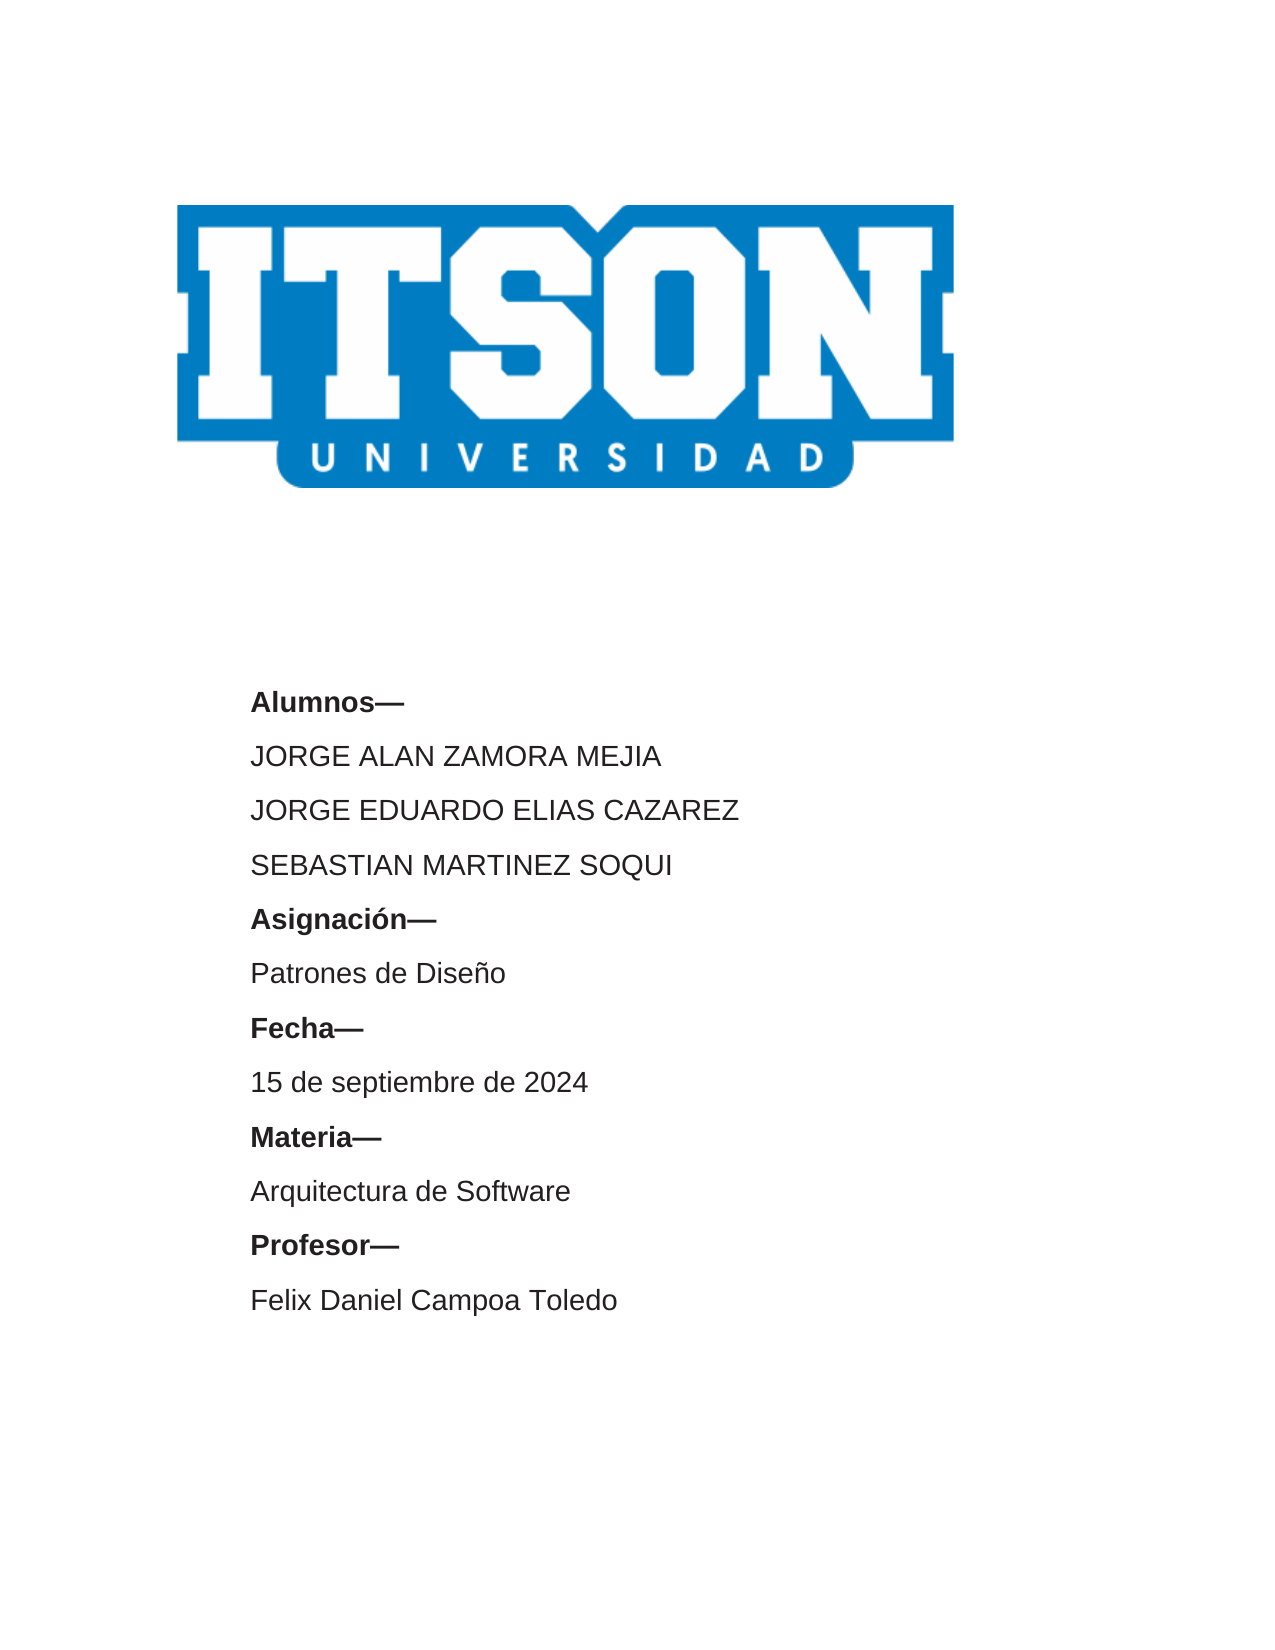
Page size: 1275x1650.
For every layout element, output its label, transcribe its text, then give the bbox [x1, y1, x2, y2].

text Fecha— [177, 1011, 1098, 1044]
text JORGE EDUARDO ELIAS CAZAREZ [177, 793, 1098, 827]
text Patrones de Diseño [177, 957, 1098, 990]
text Alumnos— [177, 685, 1098, 718]
text Profesor— [177, 1228, 1098, 1262]
text JORGE ALAN ZAMORA MEJIA [177, 739, 1098, 773]
text Felix Daniel Campoa Toledo [177, 1283, 1098, 1316]
text Materia— [177, 1120, 1098, 1153]
text SEBASTIAN MARTINEZ SOQUI [177, 848, 1098, 881]
text Arquitectura de Software [177, 1174, 1098, 1208]
text Asignación— [177, 902, 1098, 936]
text 15 de septiembre de 2024 [177, 1065, 1098, 1099]
picture [177, 205, 954, 488]
